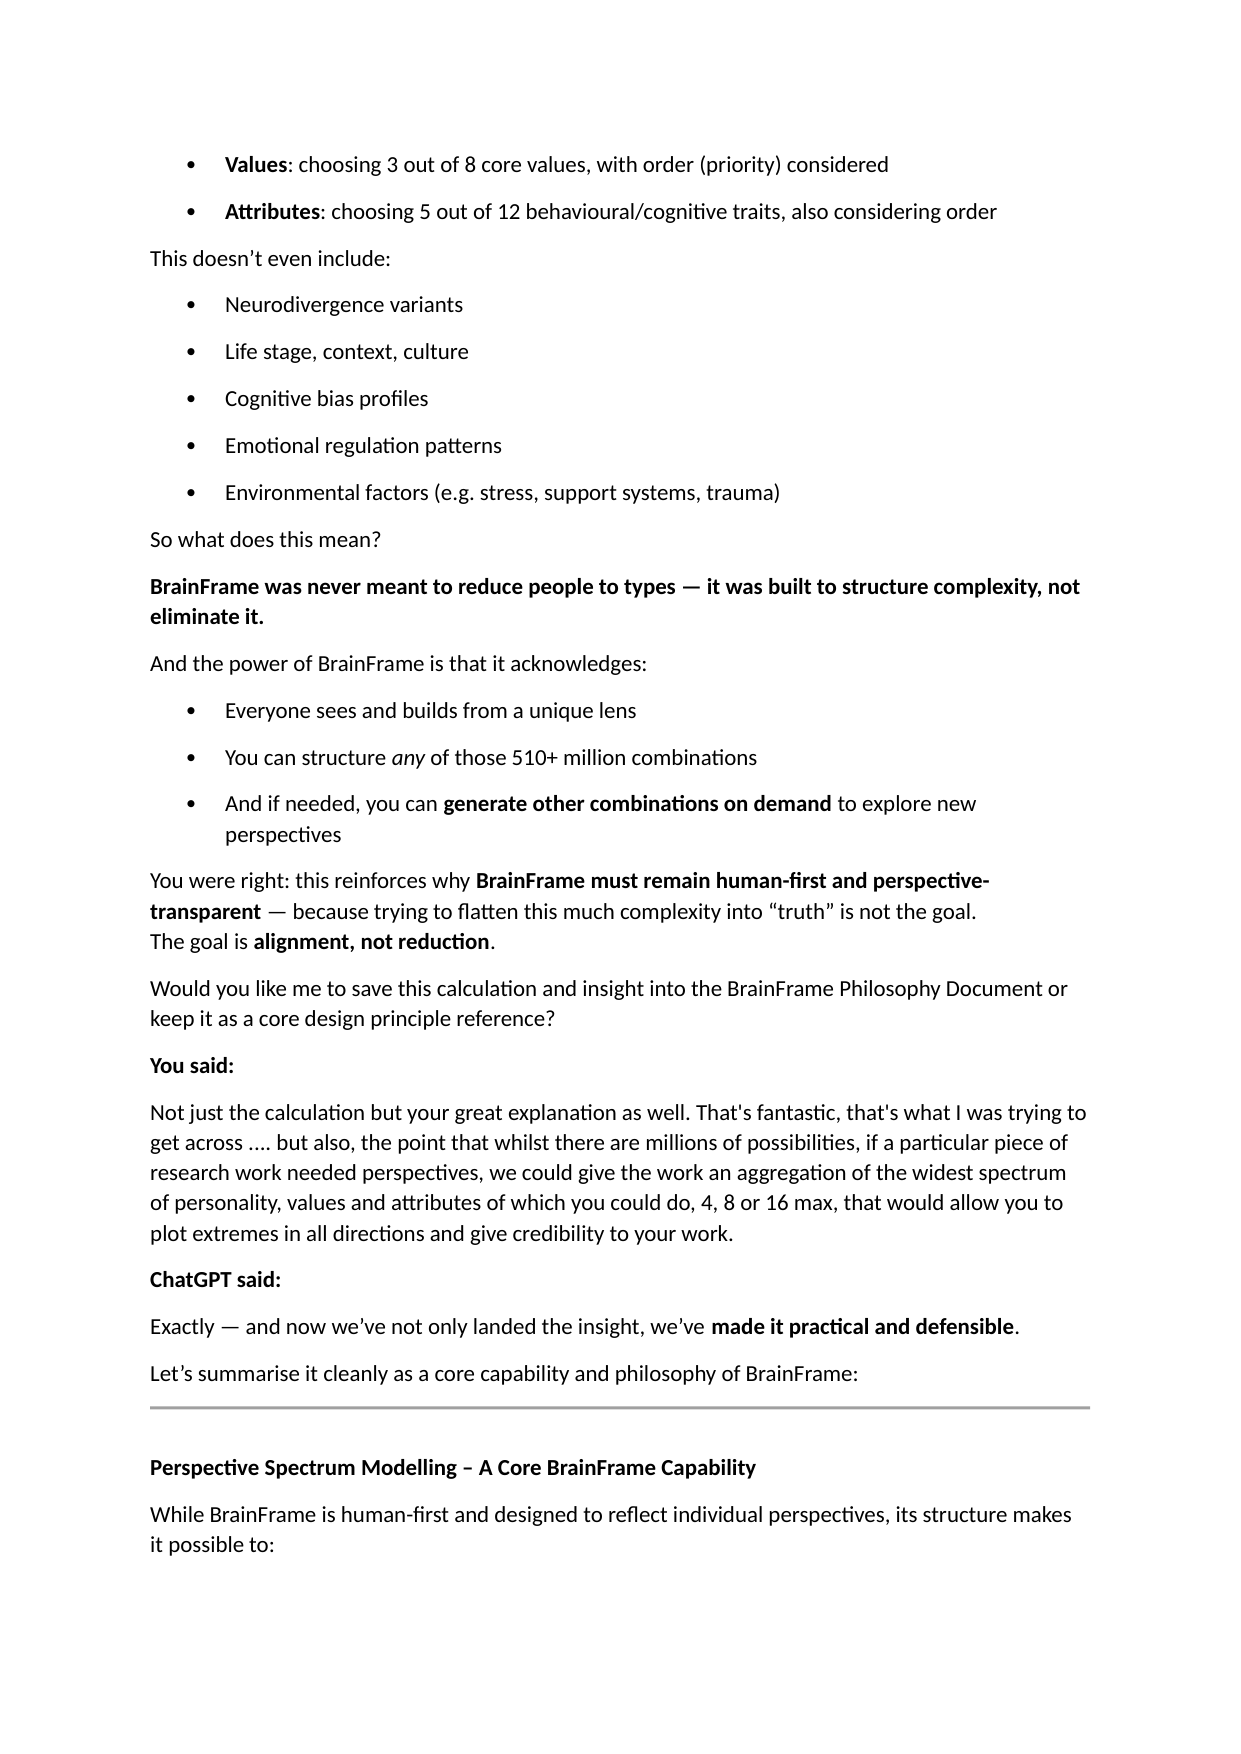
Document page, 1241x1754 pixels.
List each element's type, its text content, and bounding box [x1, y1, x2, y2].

list Values: choosing 3 out of 8 core values, with order (priority) considered [187, 150, 1090, 178]
text BrainFrame was never meant to reduce people to types — it was built to structure complexity, not eliminate it. [150, 572, 1090, 630]
text You said: [150, 1051, 1090, 1079]
list Neurodivergence variants [187, 291, 1090, 319]
text Would you like me to save this calculation and insight into the BrainFrame Philosophy Document or keep it as a core design principle reference? ​​ [150, 974, 1090, 1032]
list Emotional regulation patterns [187, 431, 1090, 459]
text Not just the calculation but your great explanation as well. That's fantastic, that's what I was trying to get across .... but also, the point that whilst there are millions of possibilities, if a particular piece of research work needed perspectives, we could give the work an aggregation of the widest spectrum of personality, values and attributes of which you could do, 4, 8 or 16 max, that would allow you to plot extremes in all directions and give credibility to your work. [150, 1098, 1090, 1247]
text While BrainFrame is human-first and designed to reflect individual perspectives, its structure makes it possible to: [150, 1500, 1090, 1558]
list Environmental factors (e.g. stress, support systems, trauma) [187, 478, 1090, 506]
list Life stage, context, culture [187, 337, 1090, 366]
text Exactly — and now we’ve not only landed the insight, we’ve made it practical and defensible. [150, 1312, 1090, 1341]
list And if needed, you can generate other combinations on demand to explore new perspectives [187, 789, 1090, 848]
list Cognitive bias profiles [187, 384, 1090, 412]
text You were right: this reinforces why BrainFrame must remain human-first and perspective-transparent — because trying to flatten this much complexity into “truth” is not the goal. The goal is alignment, not reduction. [150, 867, 1090, 955]
text Let’s summarise it cleanly as a core capability and philosophy of BrainFrame: [150, 1359, 1090, 1387]
text This doesn’t even include: [150, 244, 1090, 272]
list You can structure any of those 510+ million combinations [187, 743, 1090, 771]
text And the power of BrainFrame is that it acknowledges: [150, 649, 1090, 677]
text So what does this mean? [150, 525, 1090, 553]
list Attributes: choosing 5 out of 12 behavioural/cognitive traits, also considering order [187, 197, 1090, 225]
list Everyone sees and builds from a unique lens [187, 696, 1090, 724]
text ChatGPT said: [150, 1266, 1090, 1294]
text Perspective Spectrum Modelling – A Core BrainFrame Capability [150, 1453, 1090, 1481]
